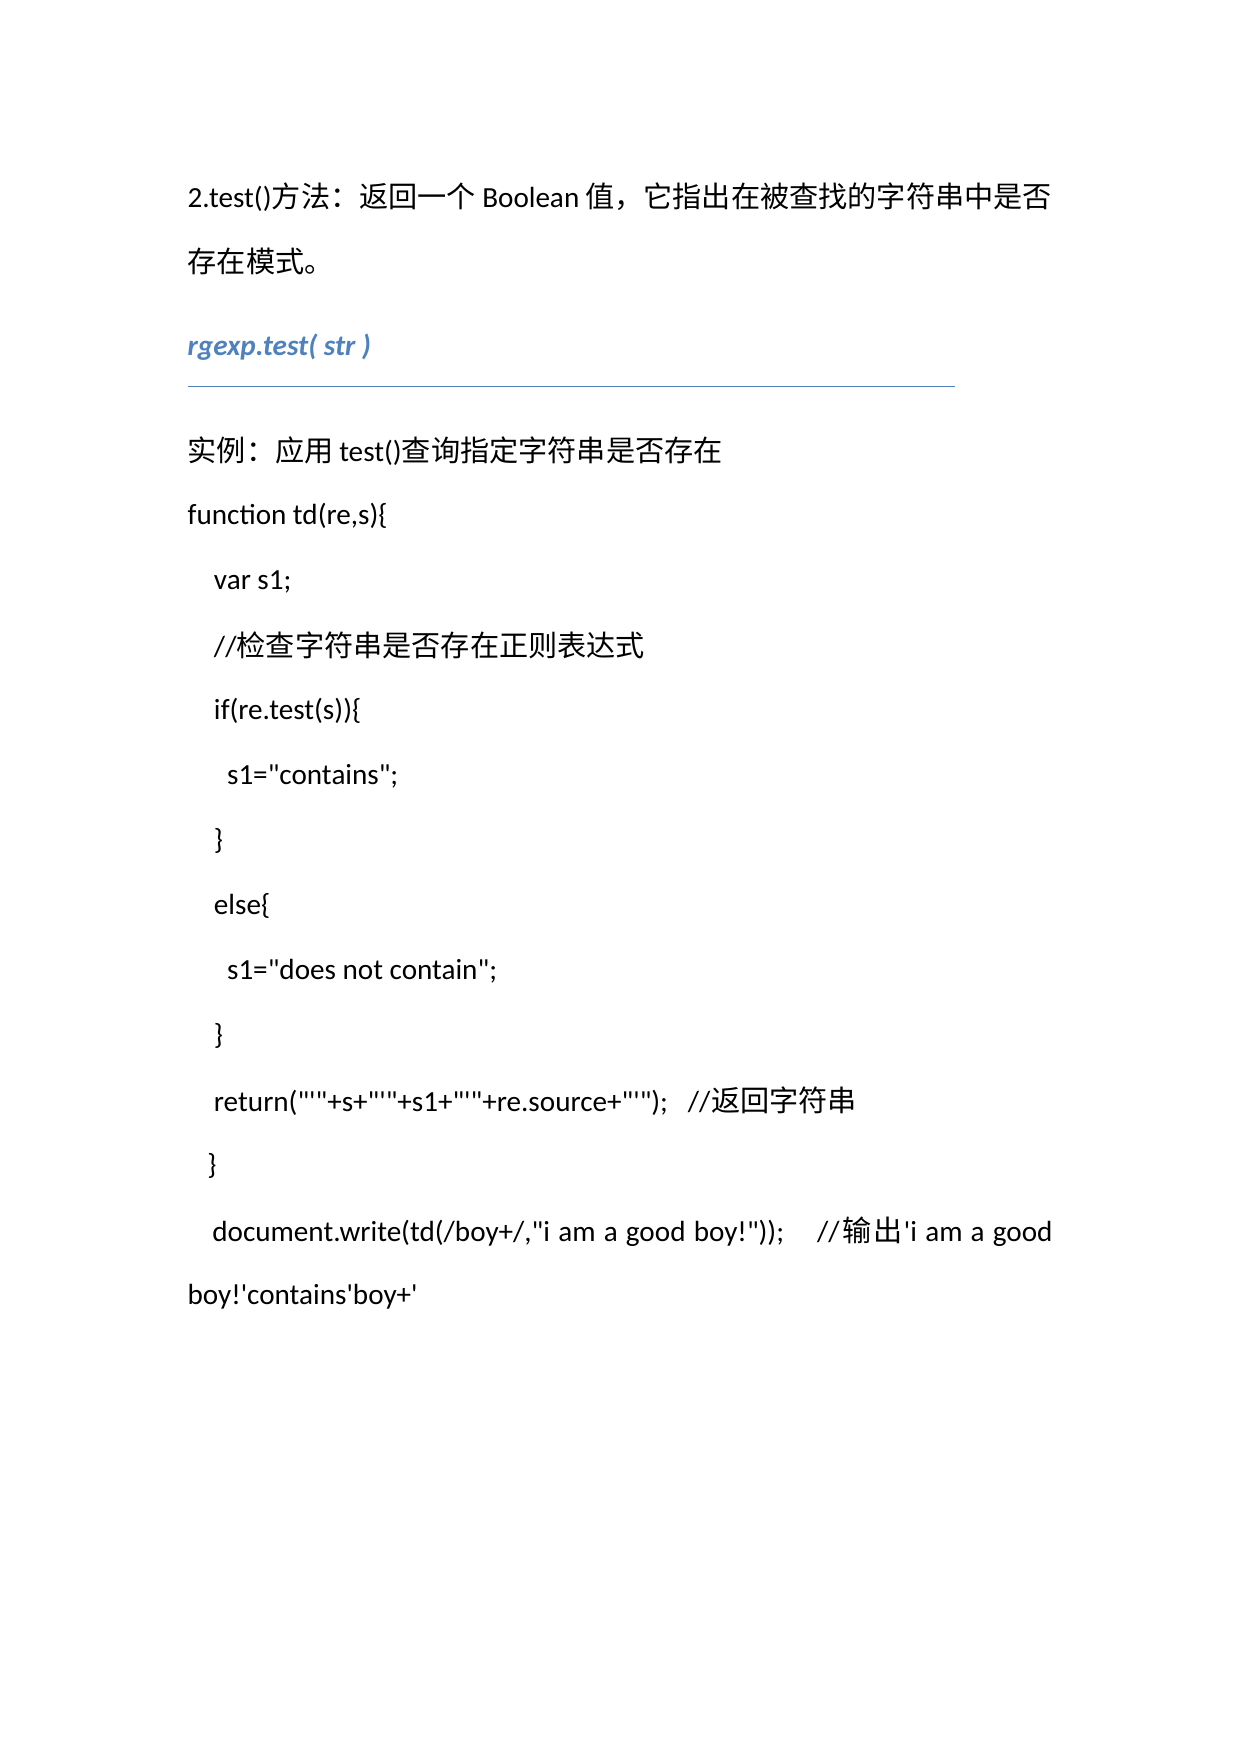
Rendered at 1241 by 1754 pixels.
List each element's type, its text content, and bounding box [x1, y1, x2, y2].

text var s1; [187, 546, 1053, 611]
text s1="contains"; [187, 741, 1053, 806]
text } [187, 1131, 1053, 1196]
text } [187, 806, 1053, 871]
text 实例：应用test()查询指定字符串是否存在 [187, 416, 1053, 481]
text function td(re,s){ [187, 481, 1053, 546]
text 2.test()方法：返回一个Boolean值，它指出在被查找的字符串中是否存在模式。 [187, 162, 1053, 292]
text //检查字符串是否存在正则表达式 [187, 611, 1053, 676]
text else{ [187, 871, 1053, 936]
text return("'"+s+"'"+s1+"'"+re.source+"'"); //返回字符串 [187, 1066, 1053, 1131]
text s1="does not contain"; [187, 936, 1053, 1001]
text if(re.test(s)){ [187, 676, 1053, 741]
text rgexp.test( str ) [187, 313, 955, 387]
text document.write(td(/boy+/,"i am a good boy!")); //输出'i am a good boy!'contains'boy+' [187, 1196, 1053, 1326]
text } [187, 1001, 1053, 1066]
